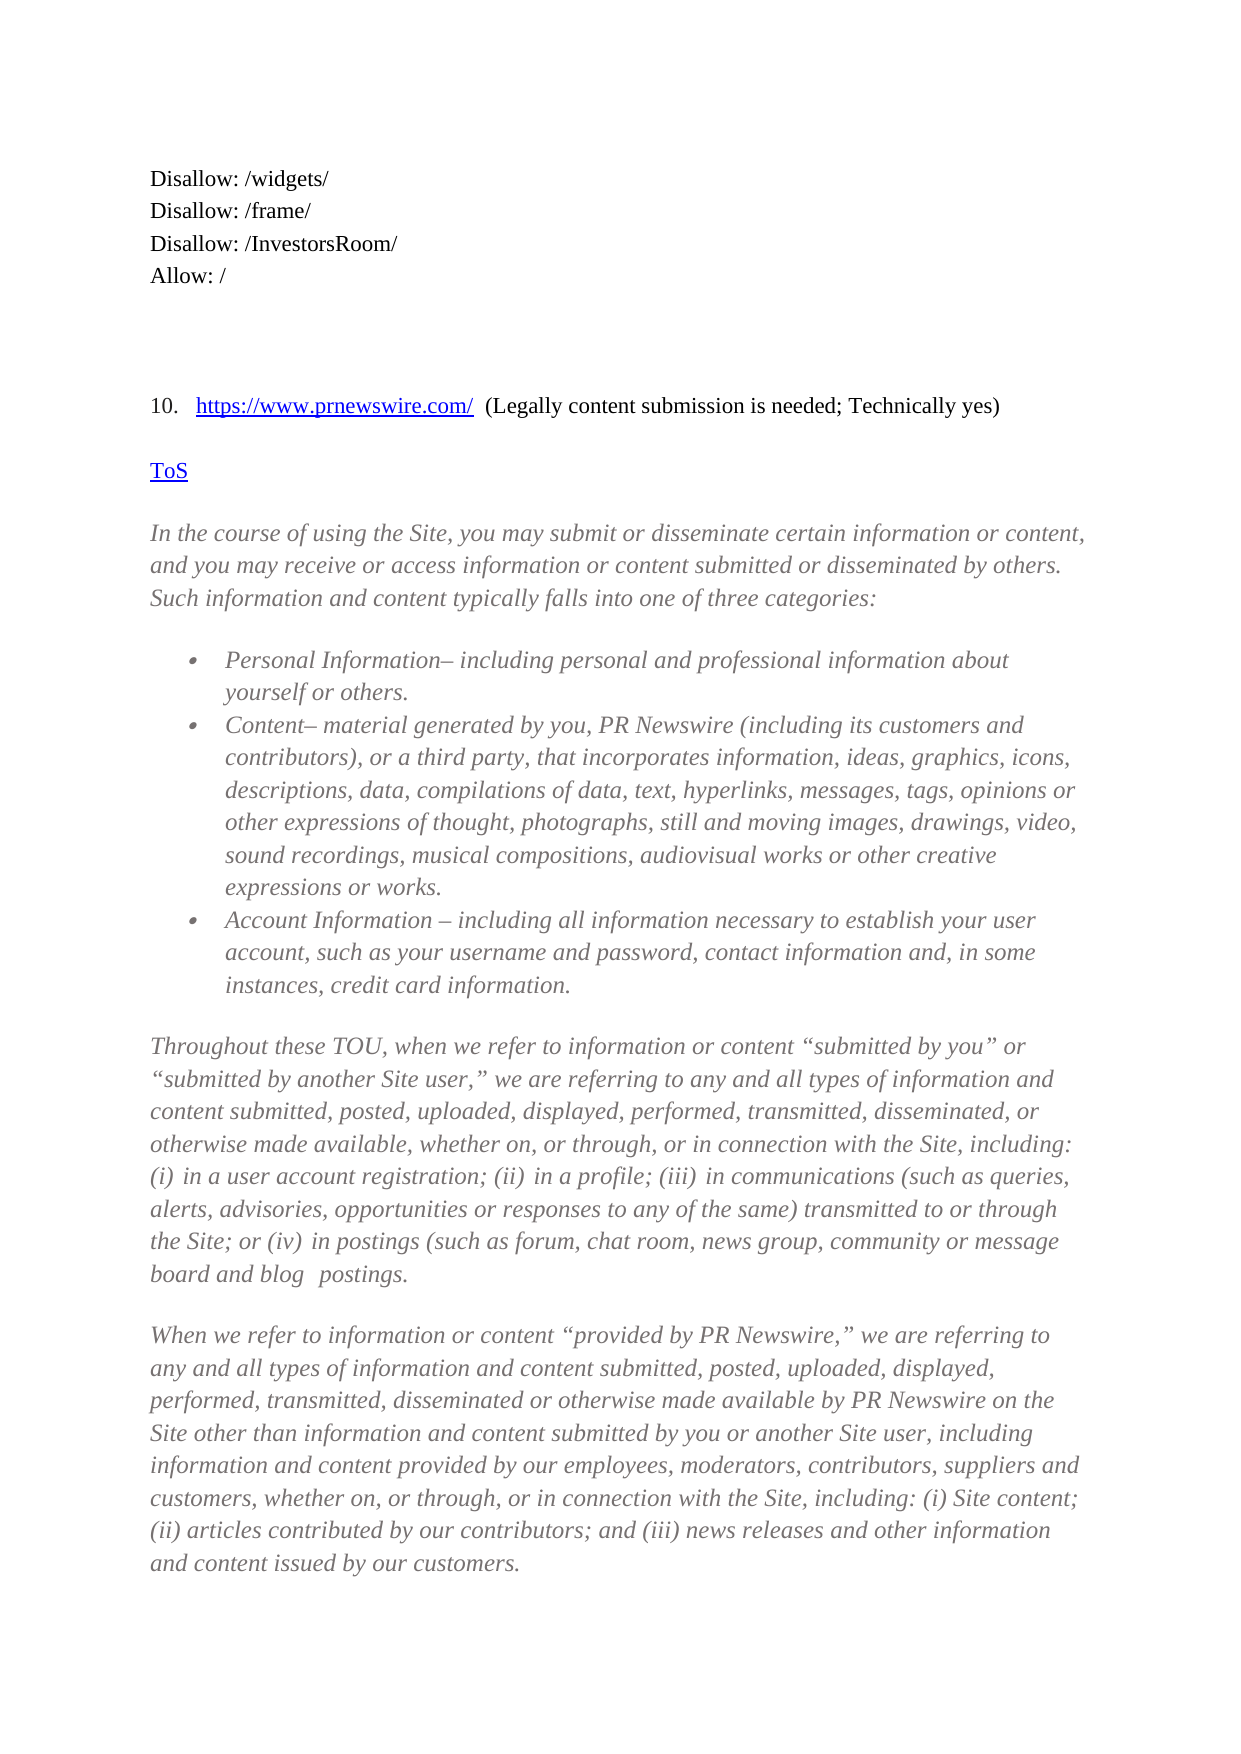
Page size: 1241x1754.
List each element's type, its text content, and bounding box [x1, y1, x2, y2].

text Allow: / [150, 259, 1090, 292]
text Disallow: /widgets/ [150, 162, 1090, 194]
text When we refer to information or content “provided by PR Newswire,” we are referring to any and all types of information and content submitted, posted, uploaded, displayed, performed, transmitted, disseminated or otherwise made available by PR Newswire on the Site other than information and content submitted by you or another Site user, including information and content provided by our employees, moderators, contributors, suppliers and customers, whether on, or through, or in connection with the Site, including: (i) Site content; (ii) articles contributed by our contributors; and (iii) news releases and other information and content issued by our customers. [150, 1319, 1090, 1579]
text Disallow: /frame/ [150, 194, 1090, 227]
text Throughout these TOU, when we refer to information or content “submitted by you” or “submitted by another Site user,” we are referring to any and all types of information and content submitted, posted, uploaded, displayed, performed, transmitted, disseminated, or otherwise made available, whether on, or through, or in connection with the Site, including: (i) in a user account registration; (ii) in a profile; (iii) in communications (such as queries, alerts, advisories, opportunities or responses to any of the same) transmitted to or through the Site; or (iv) in postings (such as forum, chat room, news group, community or message board and blog postings. [150, 1029, 1090, 1289]
text ToS [150, 454, 1090, 487]
text Disallow: /InvestorsRoom/ [150, 227, 1090, 259]
list Account Information – including all information necessary to establish your user account, such as your username and password, contact information and, in some instances, credit card information. [187, 903, 1090, 1000]
text 10. https://www.prnewswire.com/ (Legally content submission is needed; Technically yes) [150, 389, 1090, 422]
list Personal Information– including personal and professional information about yourself or others. [187, 643, 1090, 708]
list Content– material generated by you, PR Newswire (including its customers and contributors), or a third party, that incorporates information, ideas, graphics, icons, descriptions, data, compilations of data, text, hyperlinks, messages, tags, opinions or other expressions of thought, photographs, still and moving images, drawings, video, sound recordings, musical compositions, audiovisual works or other creative expressions or works. [187, 708, 1090, 903]
text In the course of using the Site, you may submit or disseminate certain information or content, and you may receive or access information or content submitted or disseminated by others. Such information and content typically falls into one of three categories: [150, 516, 1090, 614]
